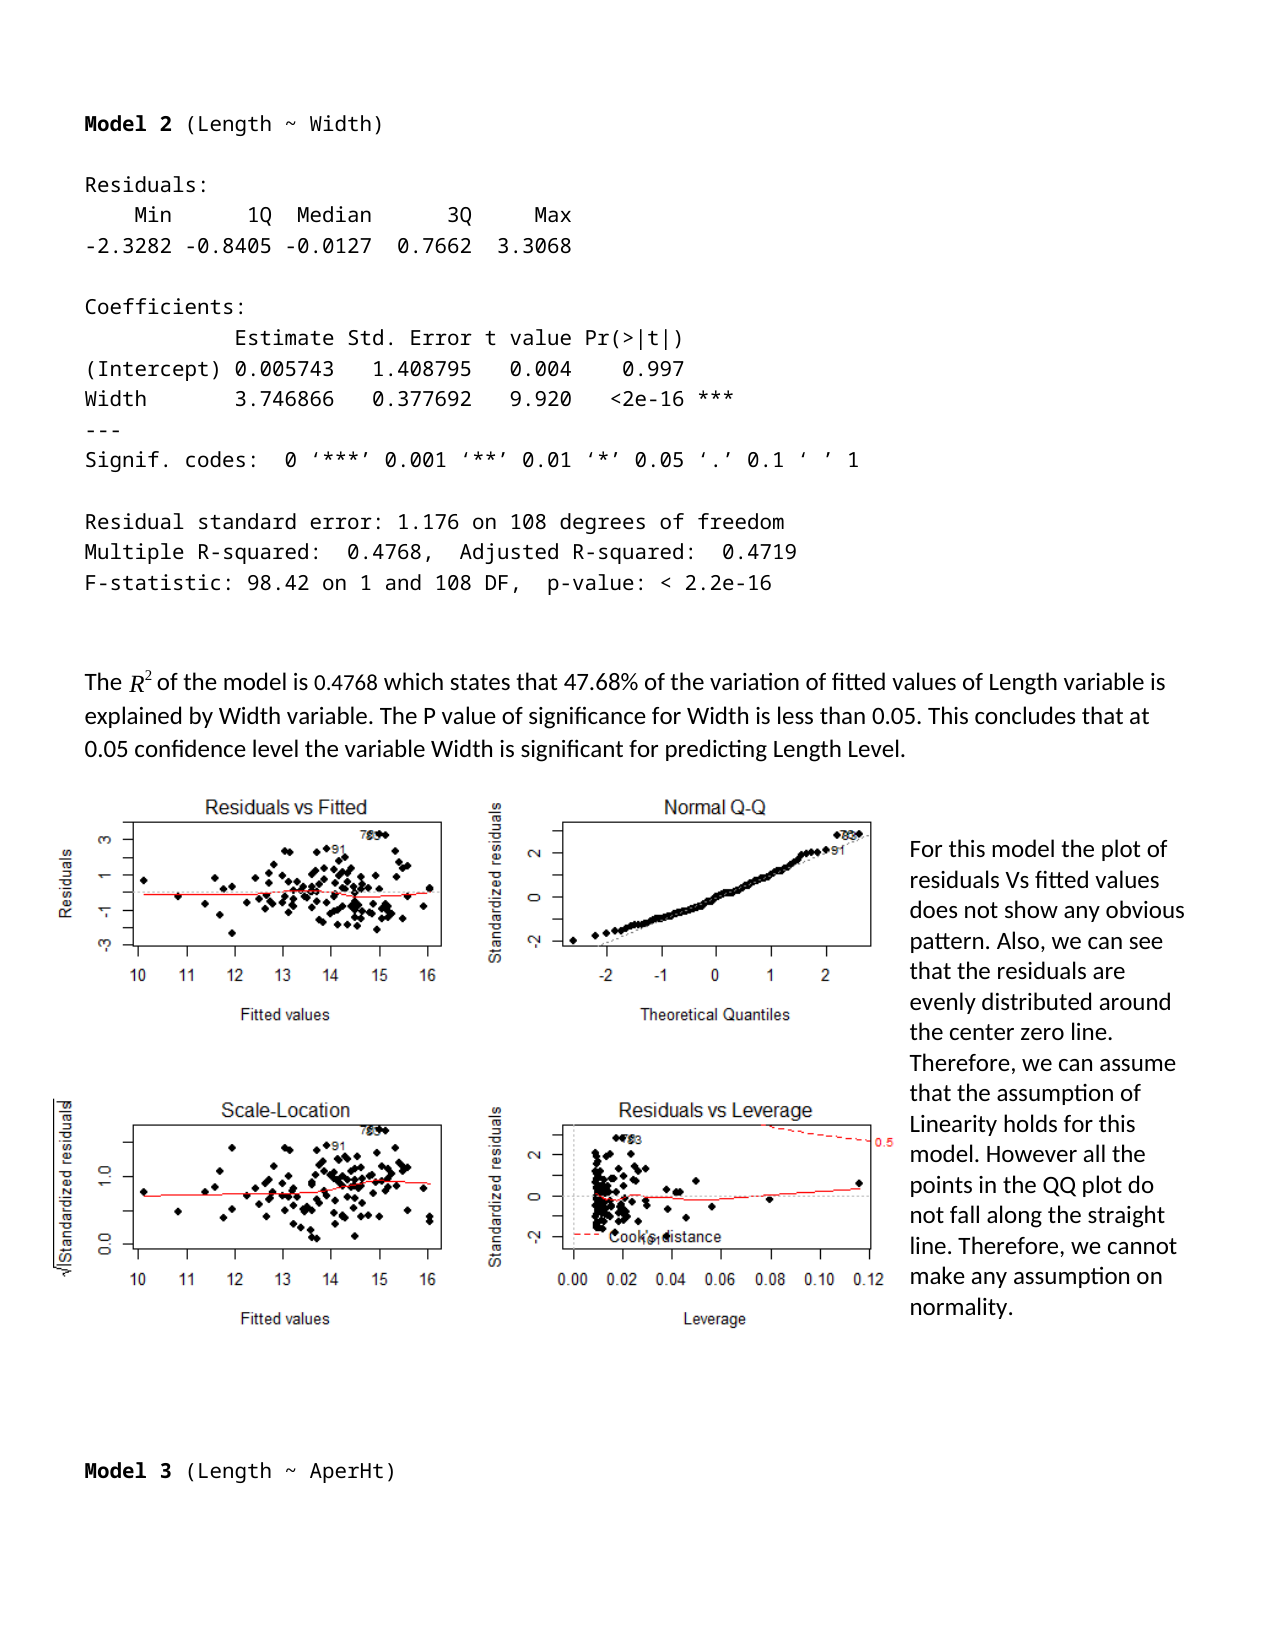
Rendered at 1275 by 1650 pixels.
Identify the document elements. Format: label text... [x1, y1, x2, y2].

text The of the model is 0.4768 which states that 47.68% of the variation of fitted values of Length variable is explained by Width variable. The P value of significance for Width is less than 0.05. This concludes that at 0.05 confidence level the variable Width is significant for predicting Length Level. [84, 666, 1191, 763]
text (Intercept) 0.005743 1.408795 0.004 0.997 [84, 354, 1191, 382]
text Estimate Std. Error t value Pr(>|t|) [84, 323, 1191, 352]
text For this model the plot of residuals Vs fitted values does not show any obvious pattern. Also, we can see that the residuals are evenly distributed around the center zero line. Therefore, we can assume that the assumption of Linearity holds for this model. However all the points in the QQ plot do not fall along the straight line. Therefore, we cannot make any assumption on normality. [909, 833, 1191, 1322]
text Width 3.746866 0.377692 9.920 <2e-16 *** [84, 384, 1191, 413]
text -2.3282 -0.8405 -0.0127 0.7662 3.3068 [84, 231, 1191, 260]
text Signif. codes: 0 ‘***’ 0.001 ‘**’ 0.01 ‘*’ 0.05 ‘.’ 0.1 ‘ ’ 1 [84, 446, 1191, 474]
text Coefficients: [84, 292, 1191, 321]
text Min 1Q Median 3Q Max [84, 201, 1191, 229]
text Model 2 (Length ~ Width) [84, 109, 1191, 137]
text Residuals: [84, 170, 1191, 198]
text F-statistic: 98.42 on 1 and 108 DF, p-value: < 2.2e-16 [84, 568, 1191, 597]
text Multiple R-squared: 0.4768, Adjusted R-squared: 0.4719 [84, 537, 1191, 566]
text --- [84, 415, 1191, 443]
text Model 3 (Length ~ AperHt) [84, 1457, 1191, 1485]
text Residual standard error: 1.176 on 108 degrees of freedom [84, 507, 1191, 535]
picture [53, 742, 912, 1349]
